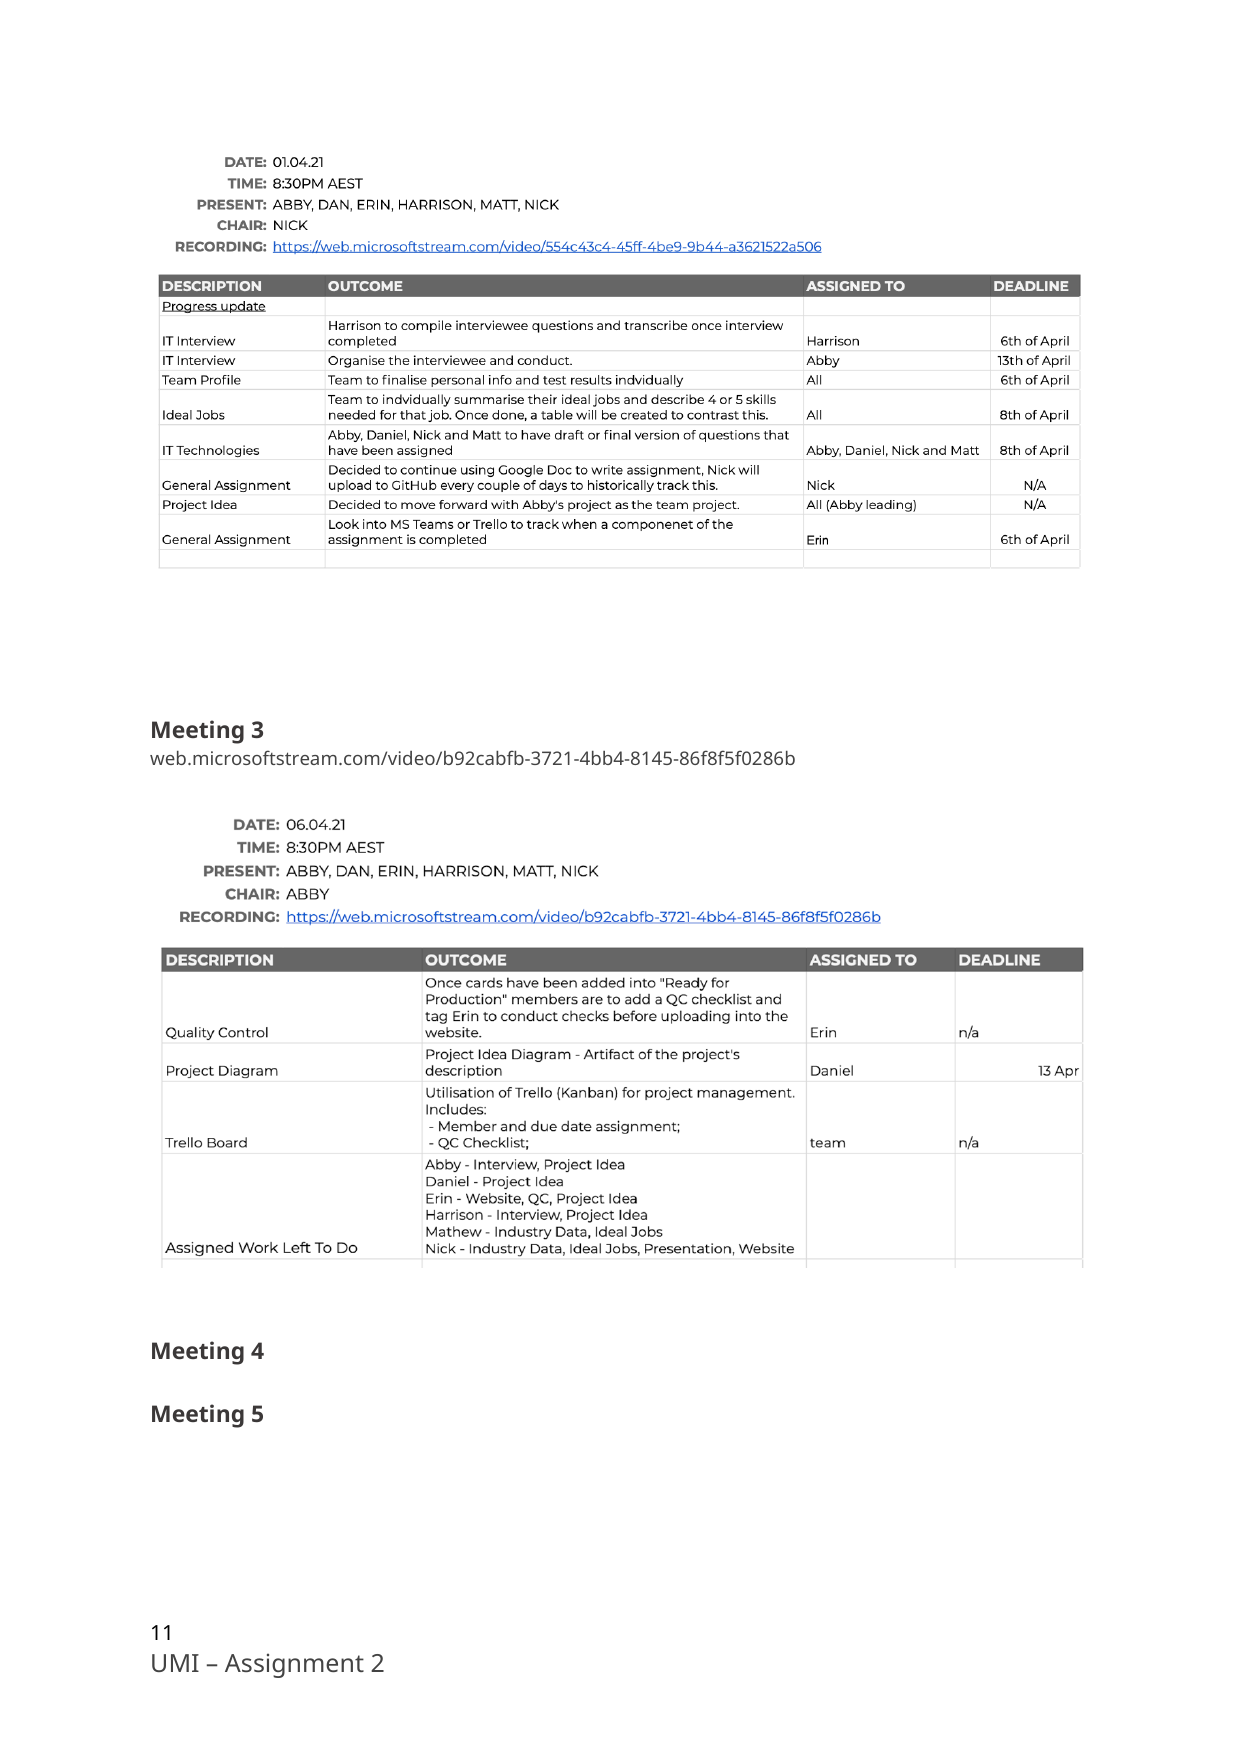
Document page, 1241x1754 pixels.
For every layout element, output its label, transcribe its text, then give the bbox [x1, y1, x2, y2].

picture [150, 805, 1090, 1268]
text Meeting 3 [150, 714, 1090, 746]
text web.microsoftstream.com/video/b92cabfb-3721-4bb4-8145-86f8f5f0286b [150, 746, 1090, 771]
text Meeting 4 [150, 1335, 1090, 1367]
picture [150, 150, 1090, 584]
text Meeting 5 [150, 1398, 1090, 1429]
